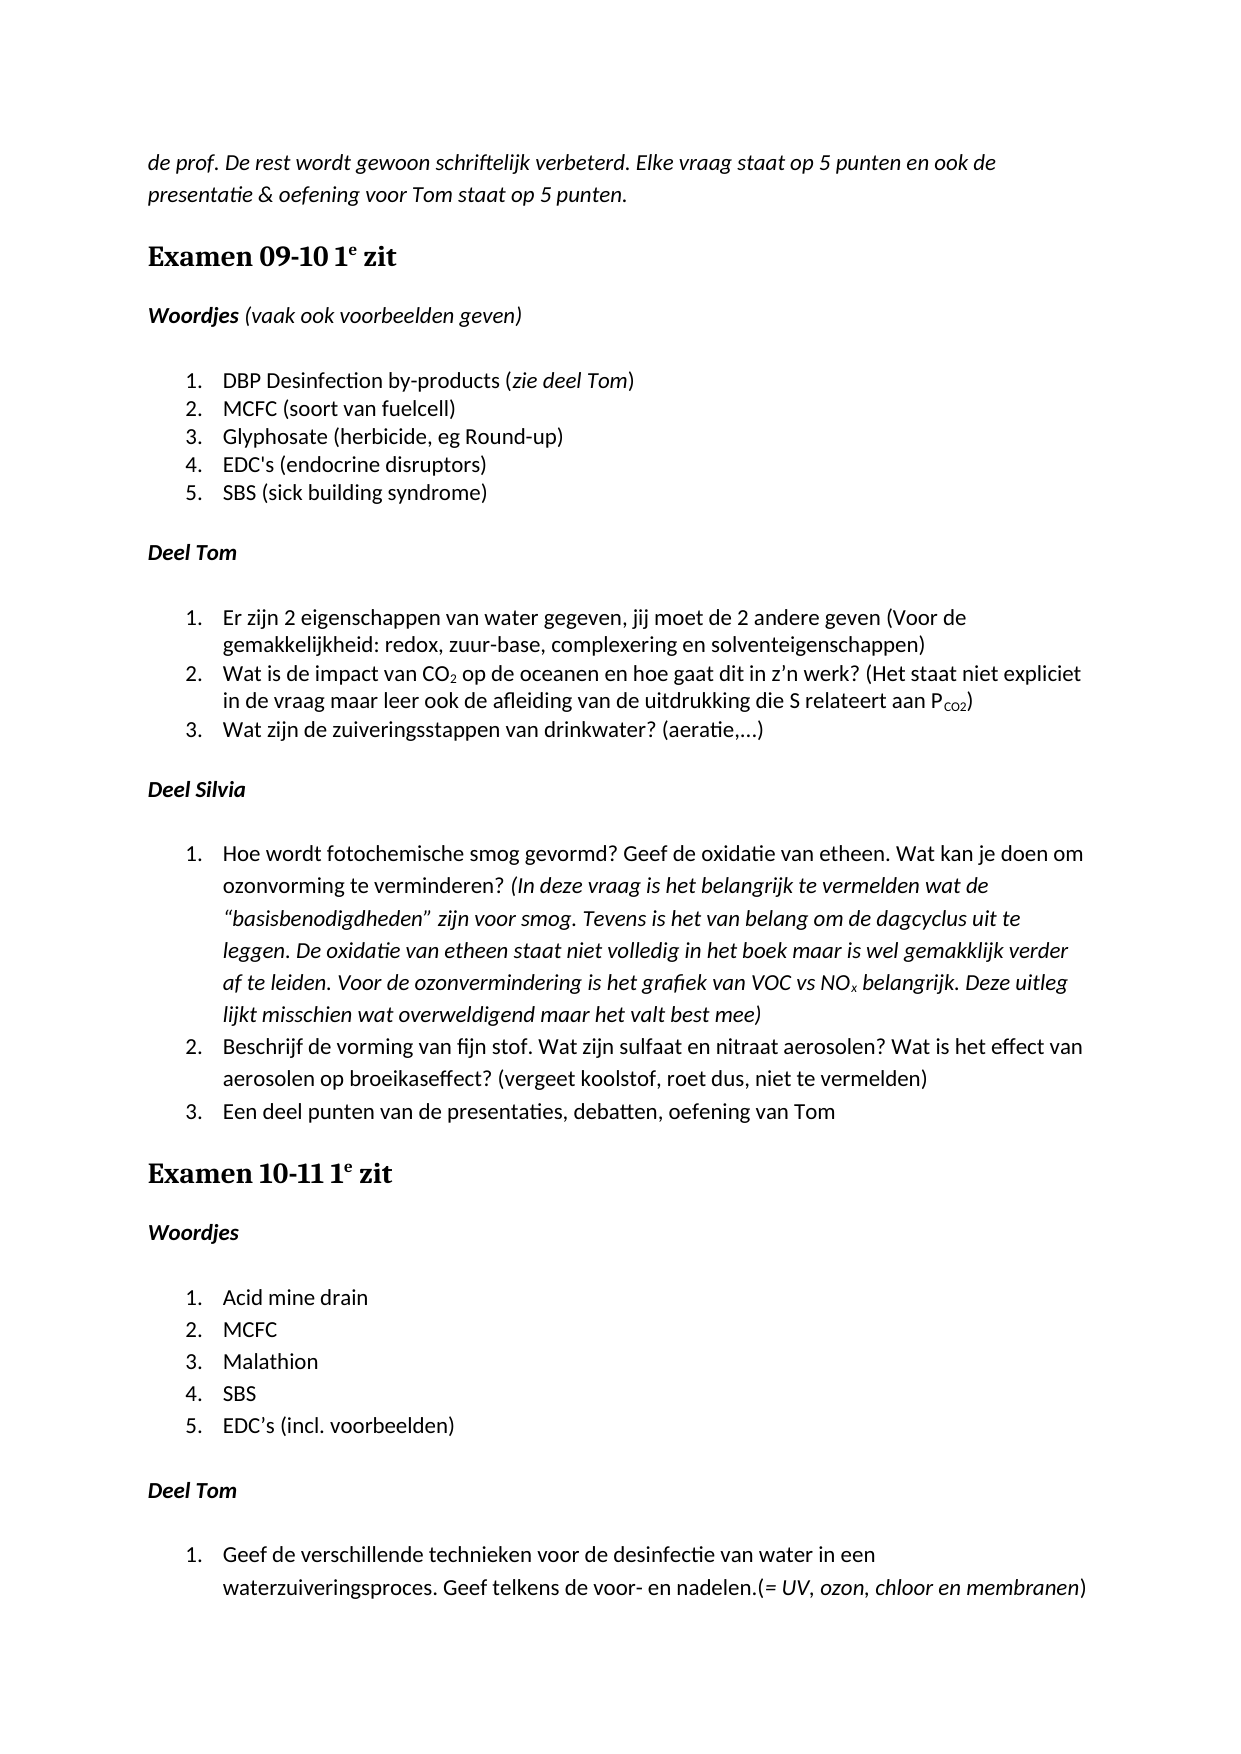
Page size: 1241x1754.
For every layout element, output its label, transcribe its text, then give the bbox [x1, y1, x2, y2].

list DBP Desinfection by-products (zie deel Tom) [185, 366, 1093, 394]
list Glyphosate (herbicide, eg Round-up) [185, 422, 1093, 450]
list MCFC (soort van fuelcell) [185, 394, 1093, 422]
list Wat is de impact van CO2 op de oceanen en hoe gaat dit in z’n werk? (Het staat niet expliciet in de vraag maar leer ook de afleiding van de uitdrukking die S relateert aan PCO2) [185, 659, 1093, 715]
text Deel Tom [148, 1476, 1093, 1536]
list EDC’s (incl. voorbeelden) [185, 1412, 1093, 1440]
text Deel Tom [148, 538, 1093, 598]
text Examen 10-11 1e zit [148, 1157, 1093, 1218]
list Een deel punten van de presentaties, debatten, oefening van Tom [185, 1097, 1093, 1125]
list Hoe wordt fotochemische smog gevormd? Geef de oxidatie van etheen. Wat kan je doen om ozonvorming te verminderen? (In deze vraag is het belangrijk te vermelden wat de “basisbenodigdheden” zijn voor smog. Tevens is het van belang om de dagcyclus uit te leggen. De oxidatie van etheen staat niet volledig in het boek maar is wel gemakklijk verder af te leiden. Voor de ozonvermindering is het grafiek van VOC vs NOx belangrijk. Deze uitleg lijkt misschien wat overweldigend maar het valt best mee) [185, 839, 1093, 1028]
list Beschrijf de vorming van fijn stof. Wat zijn sulfaat en nitraat aerosolen? Wat is het effect van aerosolen op broeikaseffect? (vergeet koolstof, roet dus, niet te vermelden) [185, 1032, 1093, 1093]
list EDC's (endocrine disruptors) [185, 450, 1093, 478]
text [148, 148, 1093, 208]
text Examen 09-10 1e zit [148, 240, 1093, 302]
list Malathion [185, 1347, 1093, 1375]
text Woordjes (vaak ook voorbeelden geven) [148, 302, 1093, 362]
list MCFC [185, 1315, 1093, 1343]
text Deel Silvia [148, 775, 1093, 835]
list Er zijn 2 eigenschappen van water gegeven, jij moet de 2 andere geven (Voor de gemakkelijkheid: redox, zuur-base, complexering en solventeigenschappen) [185, 603, 1093, 659]
list SBS [185, 1379, 1093, 1407]
list Geef de verschillende technieken voor de desinfectie van water in een waterzuiveringsproces. Geef telkens de voor- en nadelen.(= UV, ozon, chloor en membranen) [185, 1540, 1093, 1601]
list Wat zijn de zuiveringsstappen van drinkwater? (aeratie,...) [185, 715, 1093, 743]
list SBS (sick building syndrome) [185, 478, 1093, 506]
text Woordjes [148, 1218, 1093, 1279]
list Acid mine drain [185, 1283, 1093, 1311]
